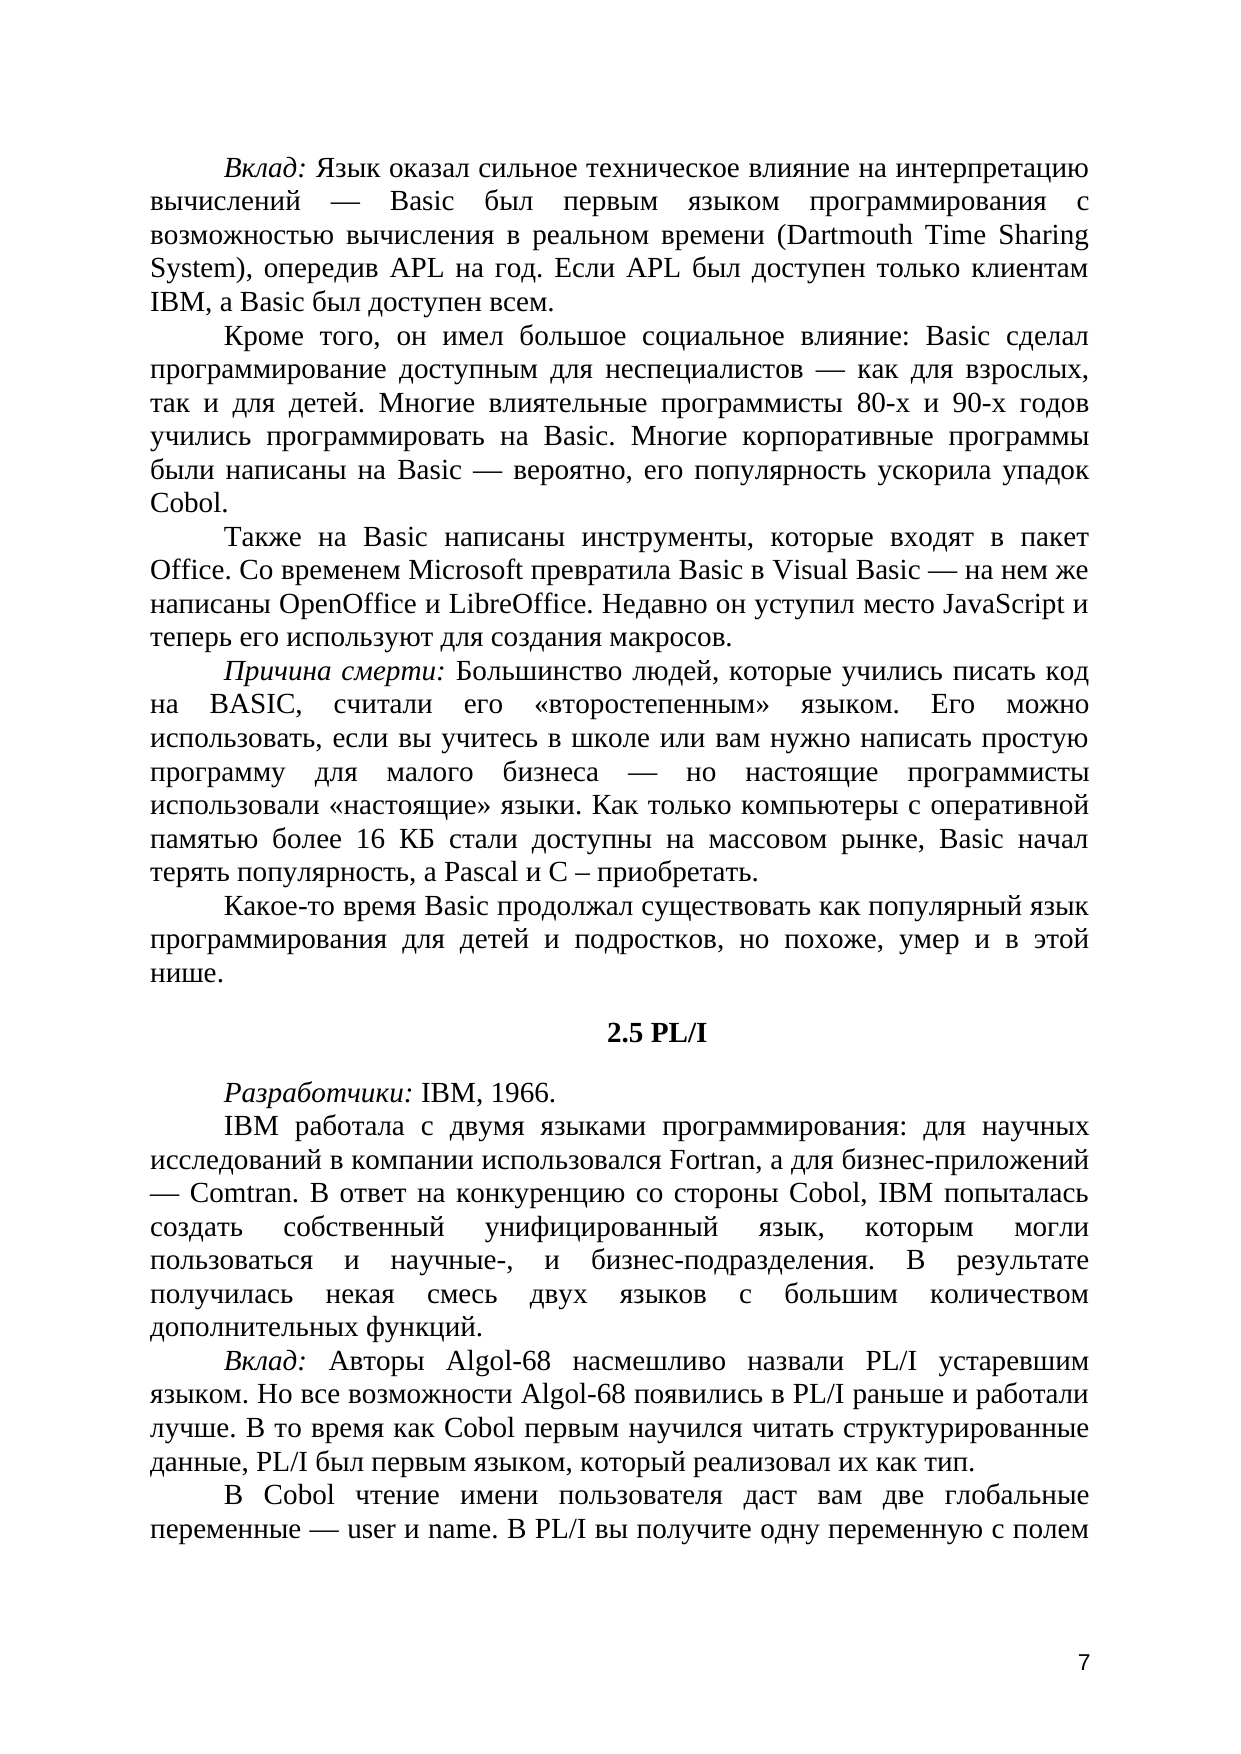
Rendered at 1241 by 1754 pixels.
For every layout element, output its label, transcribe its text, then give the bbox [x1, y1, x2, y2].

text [150, 1477, 1090, 1544]
text Вклад: Авторы Algol-68 насмешливо назвали PL/I устаревшим языком. Но все возможности Algol-68 появились в PL/I раньше и работали лучше. В то время как Cobol первым научился читать структурированные данные, PL/I был первым языком, который реализовал их как тип. [150, 1343, 1090, 1477]
text Вклад: Язык оказал сильное техническое влияние на интерпретацию вычислений — Basic был первым языком программирования с возможностью вычисления в реальном времени (Dartmouth Time Sharing System), опередив APL на год. Если APL был доступен только клиентам IBM, а Basic был доступен всем. [150, 150, 1090, 318]
subtitle 2.5 PL/I [150, 1015, 1090, 1048]
text Также на Basic написаны инструменты, которые входят в пакет Office. Со временем Microsoft превратила Basic в Visual Basic — на нем же написаны OpenOffice и LibreOffice. Недавно он уступил место JavaScript и теперь его используют для создания макросов. [150, 519, 1090, 653]
text Разработчики: IBM, 1966. [150, 1075, 1090, 1108]
text Кроме того, он имел большое социальное влияние: Basic сделал программирование доступным для неспециалистов — как для взрослых, так и для детей. Многие влиятельные программисты 80-х и 90-х годов учились программировать на Basic. Многие корпоративные программы были написаны на Basic — вероятно, его популярность ускорила упадок Cobol. [150, 318, 1090, 519]
text Причина смерти: Большинство людей, которые учились писать код на BASIC, считали его «второстепенным» языком. Его можно использовать, если вы учитесь в школе или вам нужно написать простую программу для малого бизнеса — но настоящие программисты использовали «настоящие» языки. Как только компьютеры с оперативной памятью более 16 КБ стали доступны на массовом рынке, Basic начал терять популярность, а Pascal и C – приобретать. [150, 653, 1090, 888]
text IBM работала с двумя языками программирования: для научных исследований в компании использовался Fortran, а для бизнес-приложений — Comtran. В ответ на конкуренцию со стороны Cobol, IBM попыталась создать собственный унифицированный язык, которым могли пользоваться и научные-, и бизнес-подразделения. В результате получилась некая смесь двух языков с большим количеством дополнительных функций. [150, 1108, 1090, 1343]
text Какое-то время Basic продолжал существовать как популярный язык программирования для детей и подростков, но похоже, умер и в этой нише. [150, 888, 1090, 988]
